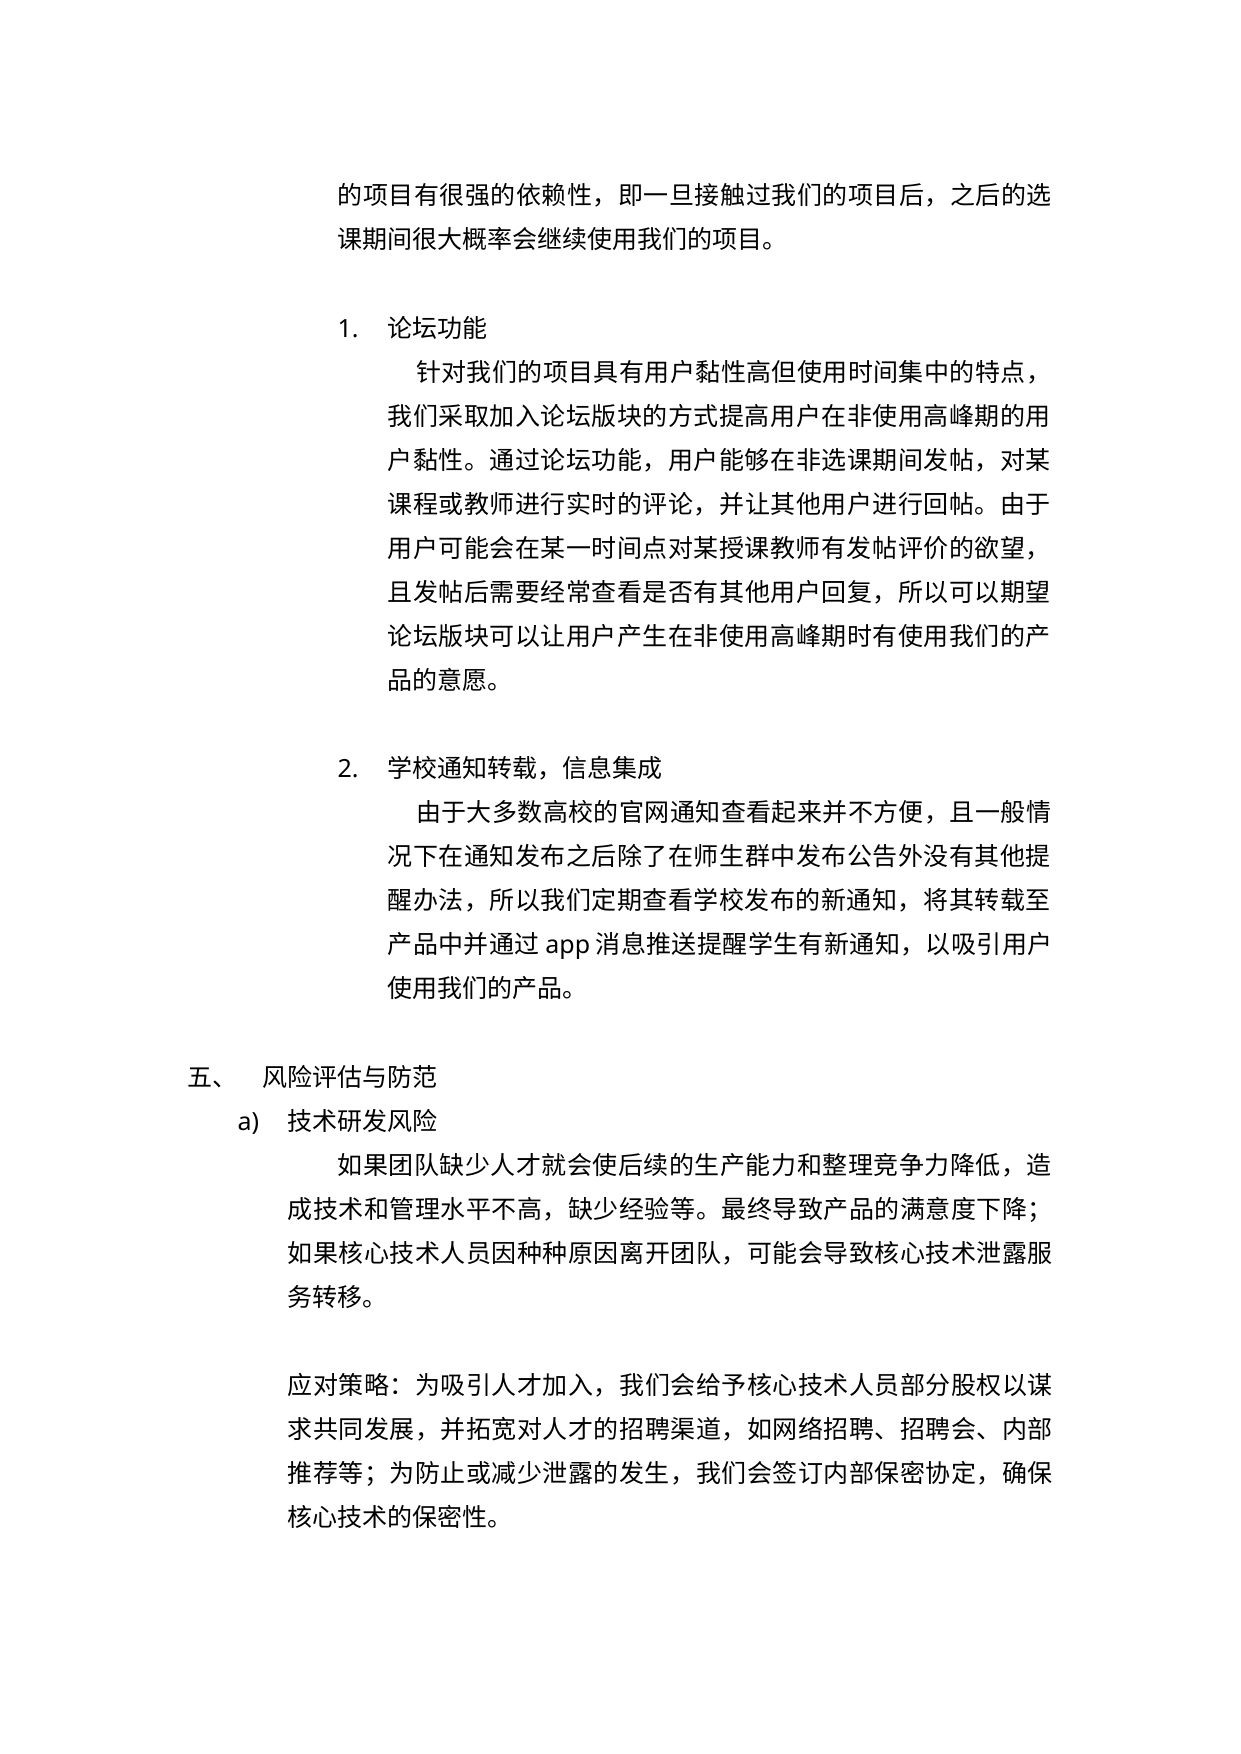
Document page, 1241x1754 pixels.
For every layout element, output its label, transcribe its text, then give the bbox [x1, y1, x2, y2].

list 学校通知转载，信息集成 [337, 745, 1053, 789]
list 如果团队缺少人才就会使后续的生产能力和整理竞争力降低，造成技术和管理水平不高，缺少经验等。最终导致产品的满意度下降；如果核心技术人员因种种原因离开团队，可能会导致核心技术泄露服务转移。 [287, 1141, 1053, 1318]
list 由于大多数高校的官网通知查看起来并不方便，且一般情况下在通知发布之后除了在师生群中发布公告外没有其他提醒办法，所以我们定期查看学校发布的新通知，将其转载至产品中并通过app消息推送提醒学生有新通知，以吸引用户使用我们的产品。 [387, 789, 1053, 1009]
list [337, 172, 1053, 260]
list 技术研发风险 [237, 1097, 1053, 1141]
list 论坛功能 [337, 304, 1053, 348]
list 针对我们的项目具有用户黏性高但使用时间集中的特点，我们采取加入论坛版块的方式提高用户在非使用高峰期的用户黏性。通过论坛功能，用户能够在非选课期间发帖，对某课程或教师进行实时的评论，并让其他用户进行回帖。由于用户可能会在某一时间点对某授课教师有发帖评价的欲望，且发帖后需要经常查看是否有其他用户回复，所以可以期望论坛版块可以让用户产生在非使用高峰期时有使用我们的产品的意愿。 [387, 348, 1053, 701]
list 风险评估与防范 [187, 1053, 1053, 1097]
list 应对策略：为吸引人才加入，我们会给予核心技术人员部分股权以谋求共同发展，并拓宽对人才的招聘渠道，如网络招聘、招聘会、内部推荐等；为防止或减少泄露的发生，我们会签订内部保密协定，确保核心技术的保密性。 [287, 1362, 1053, 1538]
